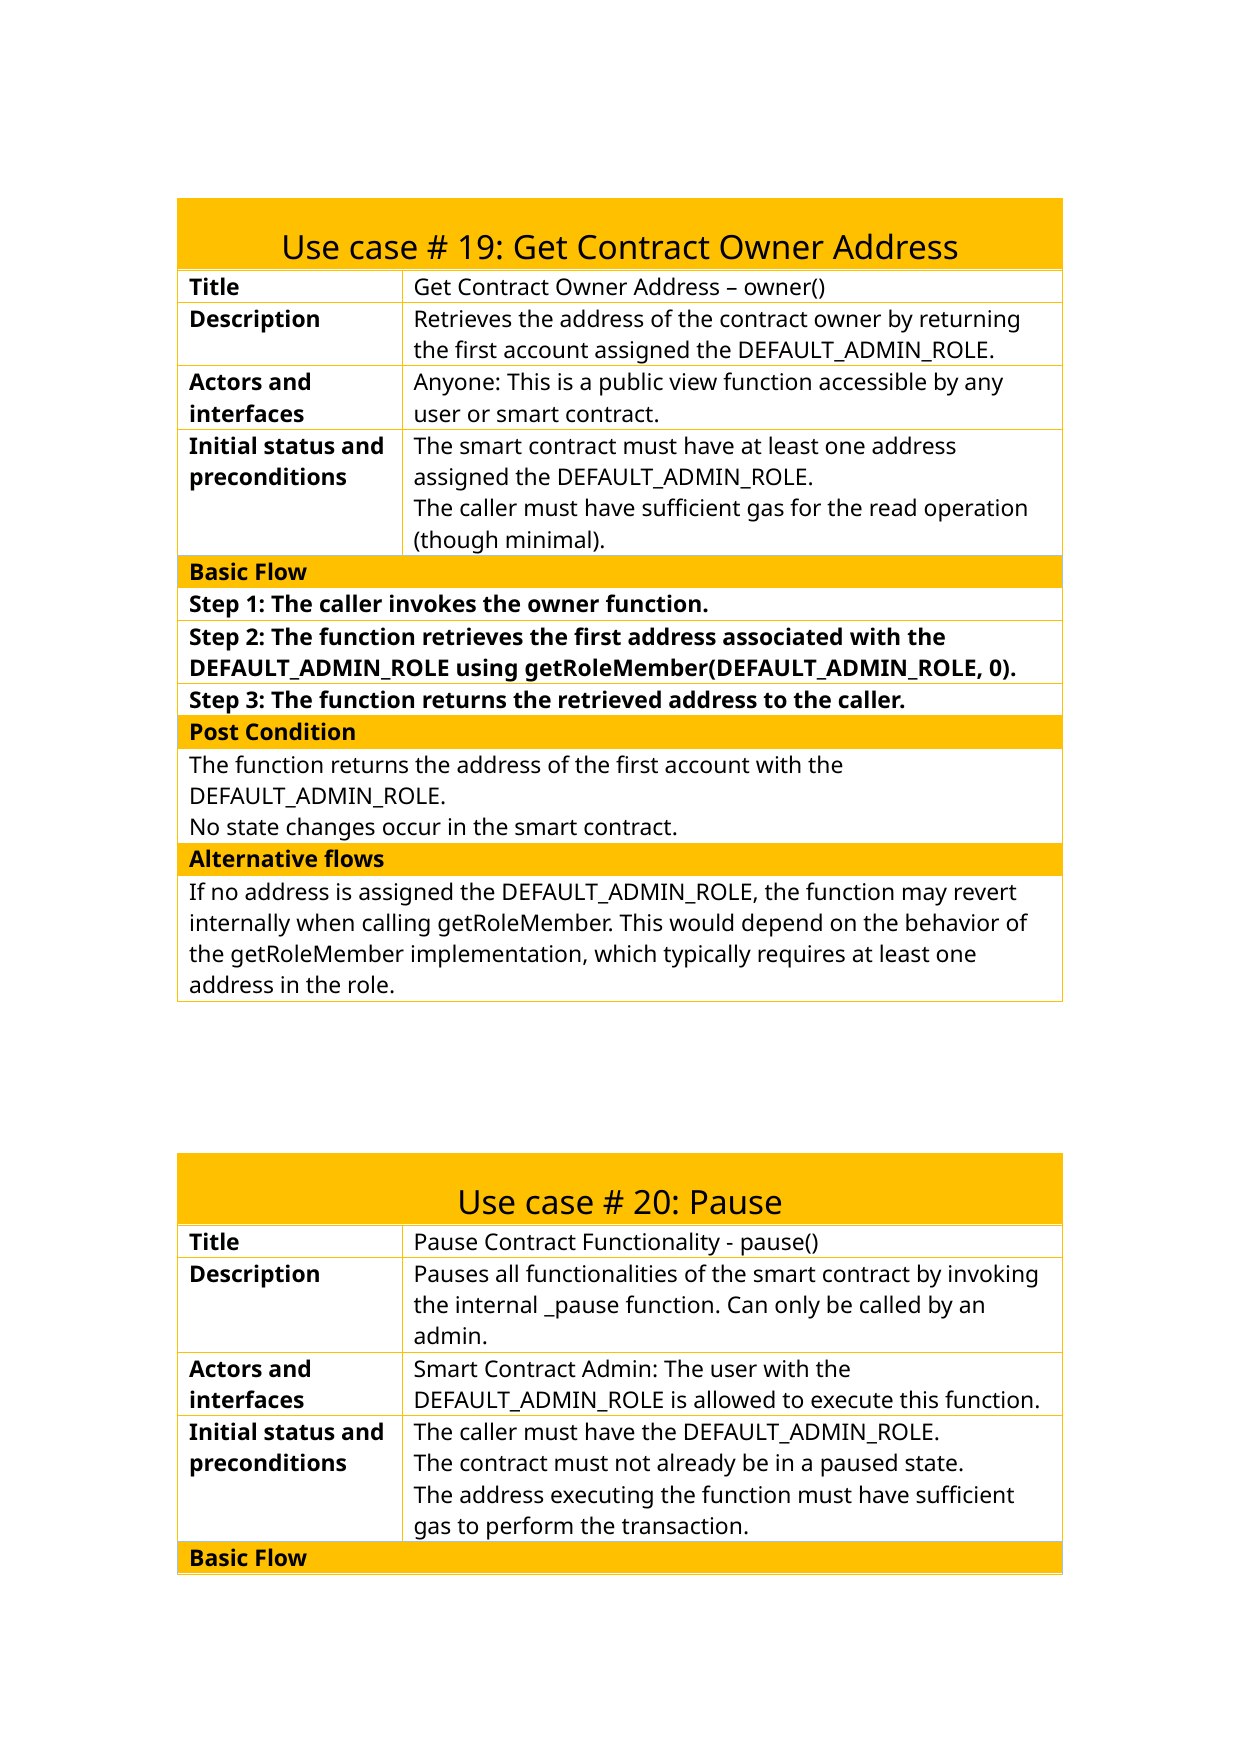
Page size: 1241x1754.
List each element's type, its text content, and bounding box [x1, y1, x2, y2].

table_cell Initial status and preconditions [178, 1416, 402, 1541]
table_cell Title [178, 271, 402, 302]
table_cell Pause Contract Functionality - pause() [403, 1226, 1062, 1257]
table_header Use case # 20: Pause [178, 1154, 1062, 1224]
table_cell Basic Flow [178, 1542, 1062, 1573]
table_cell Actors and interfaces [178, 1353, 402, 1415]
table_cell Initial status and preconditions [178, 430, 402, 555]
table_cell Step 3: The function returns the retrieved address to the caller. [178, 684, 1062, 715]
table_cell The smart contract must have at least one address assigned the DEFAULT_ADMIN_ROLE. The caller must have sufficient gas for the read operation (though minimal). [403, 430, 1062, 555]
table_cell If no address is assigned the DEFAULT_ADMIN_ROLE, the function may revert internally when calling getRoleMember. This would depend on the behavior of the getRoleMember implementation, which typically requires at least one address in the role. [178, 876, 1062, 1001]
table_cell Step 1: The caller invokes the owner function. [178, 588, 1062, 619]
table_header Use case # 19: Get Contract Owner Address [178, 199, 1062, 269]
table_cell Smart Contract Admin: The user with the DEFAULT_ADMIN_ROLE is allowed to execute this function. [403, 1353, 1062, 1415]
table_cell Alternative flows [178, 844, 1062, 875]
table_cell Description [178, 1258, 402, 1352]
table_cell Anyone: This is a public view function accessible by any user or smart contract. [403, 366, 1062, 429]
table_cell The function returns the address of the first account with the DEFAULT_ADMIN_ROLE. No state changes occur in the smart contract. [178, 749, 1062, 842]
table_cell The caller must have the DEFAULT_ADMIN_ROLE. The contract must not already be in a paused state. The address executing the function must have sufficient gas to perform the transaction. [403, 1416, 1062, 1541]
table_cell Title [178, 1226, 402, 1257]
table_cell Step 2: The function retrieves the first address associated with the DEFAULT_ADMIN_ROLE using getRoleMember(DEFAULT_ADMIN_ROLE, 0). [178, 621, 1062, 683]
table_cell Description [178, 303, 402, 365]
table_cell Post Condition [178, 716, 1062, 748]
table_cell Retrieves the address of the contract owner by returning the first account assigned the DEFAULT_ADMIN_ROLE. [403, 303, 1062, 365]
table_cell Basic Flow [178, 556, 1062, 587]
table_cell Actors and interfaces [178, 366, 402, 429]
table_cell Pauses all functionalities of the smart contract by invoking the internal _pause function. Can only be called by an admin. [403, 1258, 1062, 1352]
table_cell Get Contract Owner Address – owner() [403, 271, 1062, 302]
